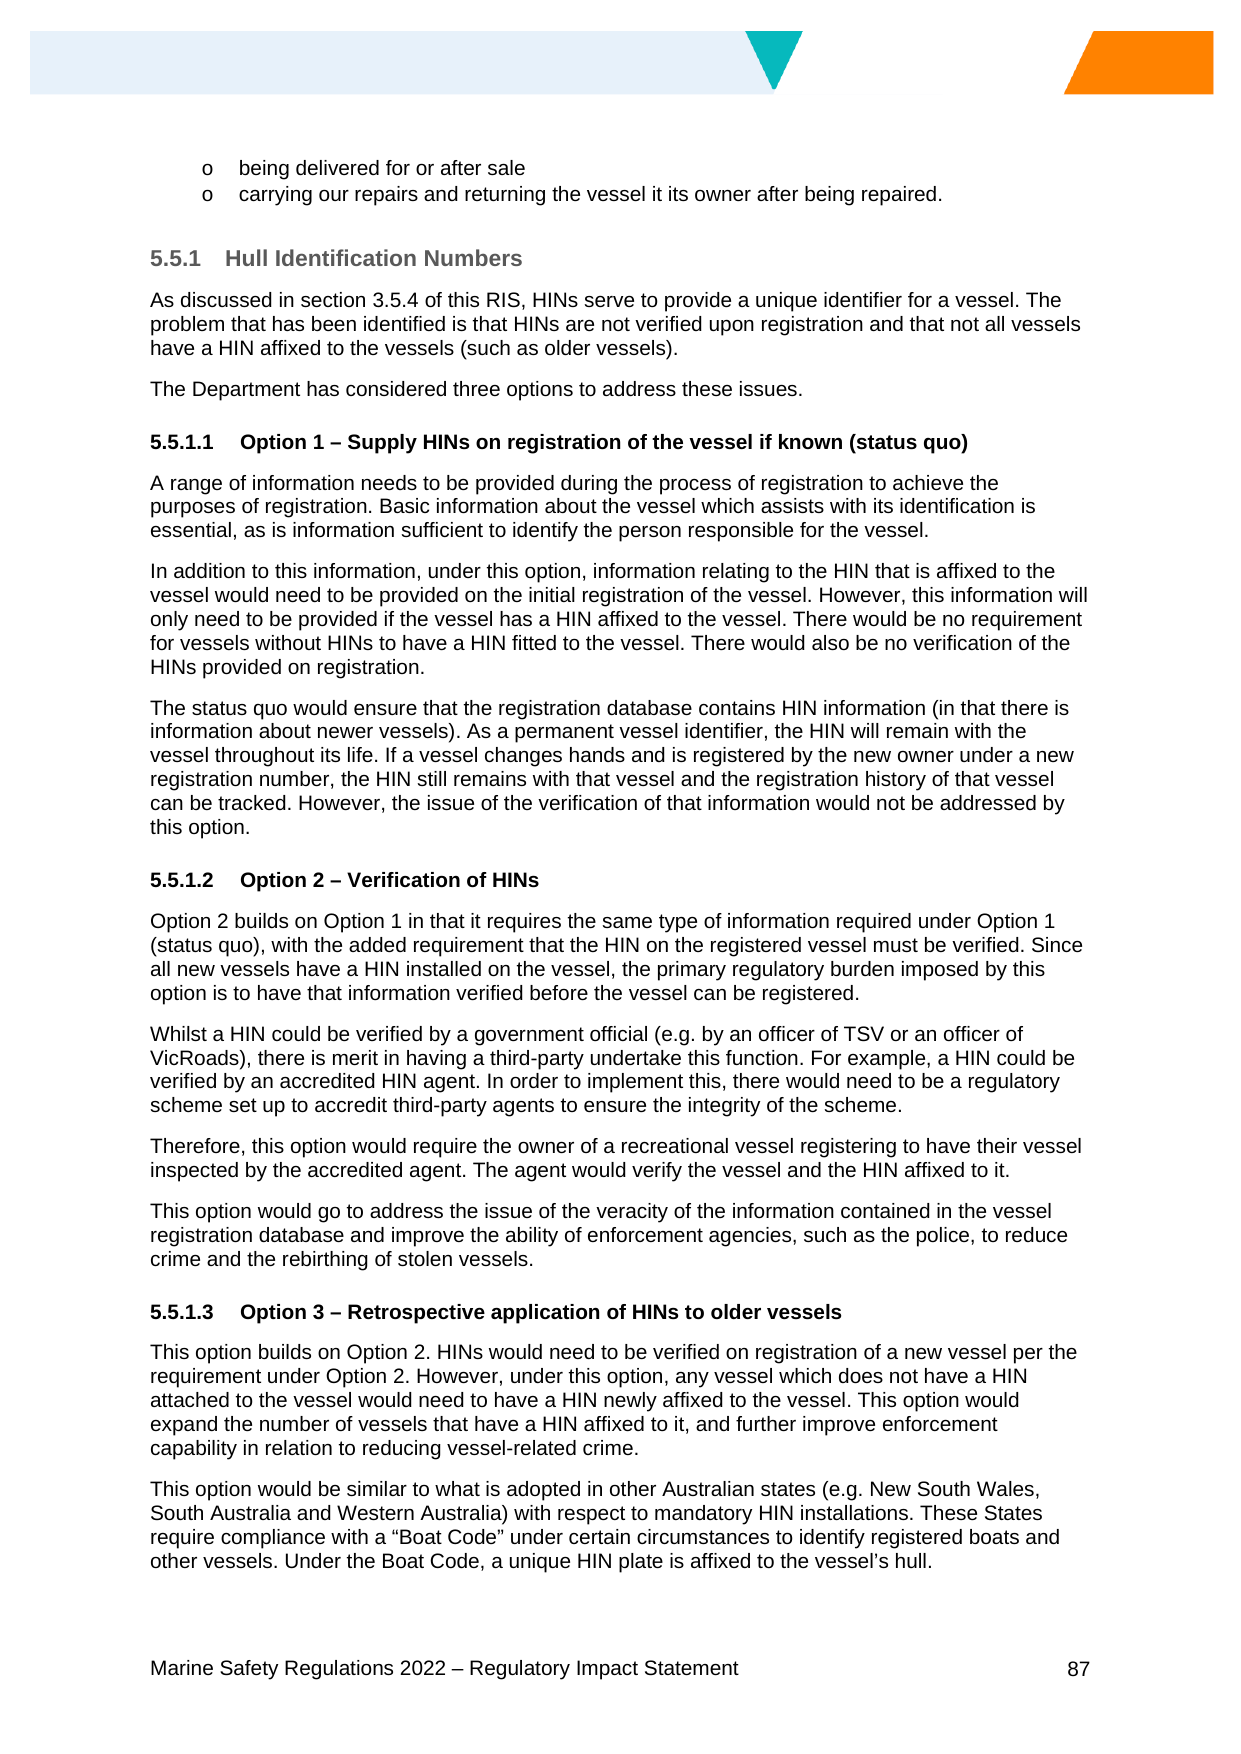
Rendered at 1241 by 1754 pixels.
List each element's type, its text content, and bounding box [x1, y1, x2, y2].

text The status quo would ensure that the registration database contains HIN information (in that there is information about newer vessels). As a permanent vessel identifier, the HIN will remain with the vessel throughout its life. If a vessel changes hands and is registered by the new owner under a new registration number, the HIN still remains with that vessel and the registration history of that vessel can be tracked. However, the issue of the verification of that information would not be addressed by this option. [150, 695, 1090, 839]
text Whilst a HIN could be verified by a government official (e.g. by an officer of TSV or an officer of VicRoads), there is merit in having a third-party undertake this function. For example, a HIN could be verified by an accredited HIN agent. In order to implement this, there would need to be a regulatory scheme set up to accredit third-party agents to ensure the integrity of the scheme. [150, 1021, 1090, 1117]
list being delivered for or after sale [201, 156, 1090, 182]
text This option would go to address the issue of the veracity of the information contained in the vessel registration database and improve the ability of enforcement agencies, such as the police, to reduce crime and the rebirthing of stolen vessels. [150, 1198, 1090, 1270]
text As discussed in section 3.5.4 of this RIS, HINs serve to provide a unique identifier for a vessel. The problem that has been identified is that HINs are not verified upon registration and that not all vessels have a HIN affixed to the vessels (such as older vessels). [150, 288, 1090, 360]
text In addition to this information, under this option, information relating to the HIN that is affixed to the vessel would need to be provided on the initial registration of the vessel. However, this information will only need to be provided if the vessel has a HIN affixed to the vessel. There would be no requirement for vessels without HINs to have a HIN fitted to the vessel. There would also be no verification of the HINs provided on registration. [150, 559, 1090, 679]
text The Department has considered three options to address these issues. [150, 377, 1090, 401]
text A range of information needs to be provided during the process of registration to achieve the purposes of registration. Basic information about the vessel which assists with its identification is essential, as is information sufficient to identify the person responsible for the vessel. [150, 470, 1090, 542]
list carrying our repairs and returning the vessel it its owner after being repaired. [201, 182, 1090, 208]
picture [0, 1, 1241, 129]
subtitle Option 2 – Verification of HINs [150, 868, 1090, 892]
text This option builds on Option 2. HINs would need to be verified on registration of a new vessel per the requirement under Option 2. However, under this option, any vessel which does not have a HIN attached to the vessel would need to have a HIN newly affixed to the vessel. This option would expand the number of vessels that have a HIN affixed to it, and further improve enforcement capability in relation to reducing vessel-related crime. [150, 1340, 1090, 1460]
text This option would be similar to what is adopted in other Australian states (e.g. New South Wales, South Australia and Western Australia) with respect to mandatory HIN installations. These States require compliance with a “Boat Code” under certain circumstances to identify registered boats and other vessels. Under the Boat Code, a unique HIN plate is affixed to the vessel’s hull. [150, 1477, 1090, 1572]
subtitle Option 3 – Retrospective application of HINs to older vessels [150, 1299, 1090, 1323]
text Option 2 builds on Option 1 in that it requires the same type of information required under Option 1 (status quo), with the added requirement that the HIN on the registered vessel must be verified. Since all new vessels have a HIN installed on the vessel, the primary regulatory burden imposed by this option is to have that information verified before the vessel can be registered. [150, 909, 1090, 1005]
subtitle Option 1 – Supply HINs on registration of the vessel if known (status quo) [150, 430, 1090, 454]
subtitle Hull Identification Numbers [150, 245, 1090, 271]
text Therefore, this option would require the owner of a recreational vessel registering to have their vessel inspected by the accredited agent. The agent would verify the vessel and the HIN affixed to it. [150, 1134, 1090, 1182]
